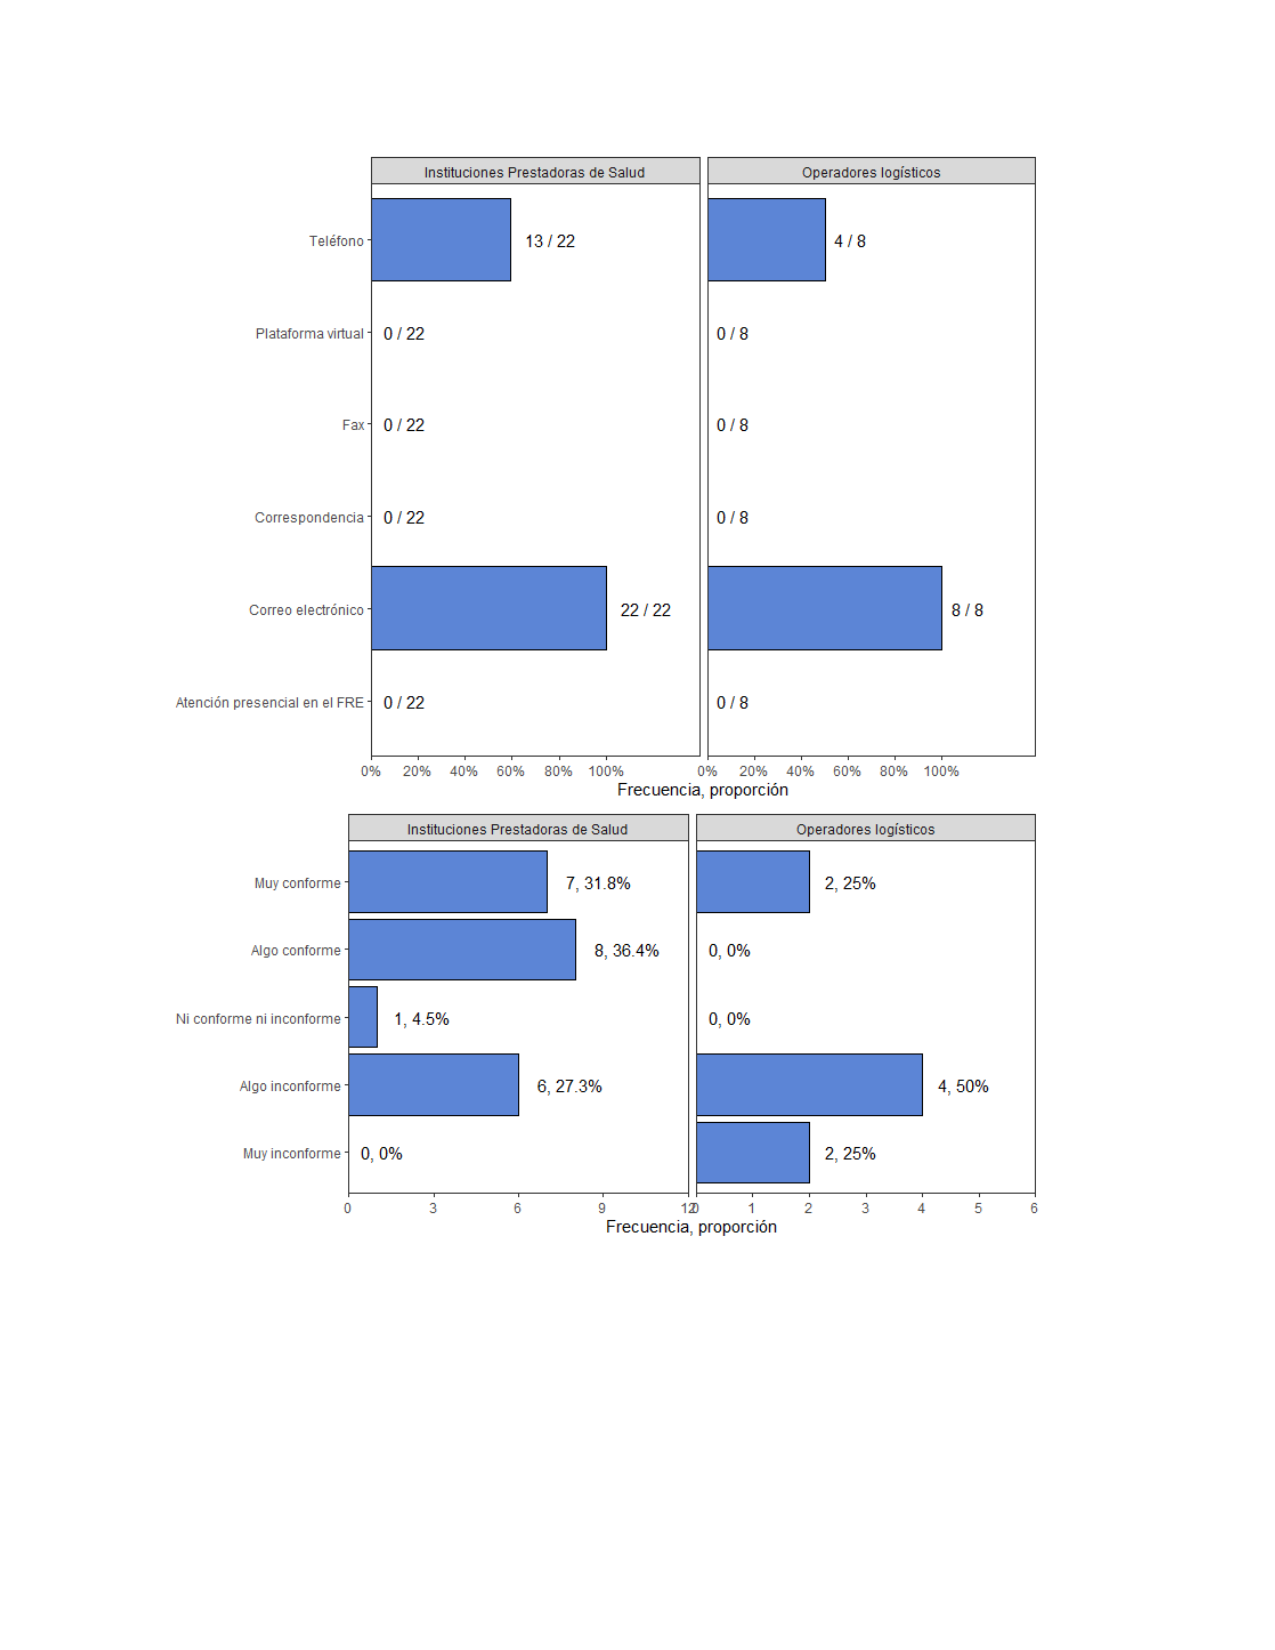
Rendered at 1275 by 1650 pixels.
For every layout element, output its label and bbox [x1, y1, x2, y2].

picture [168, 150, 1044, 1244]
